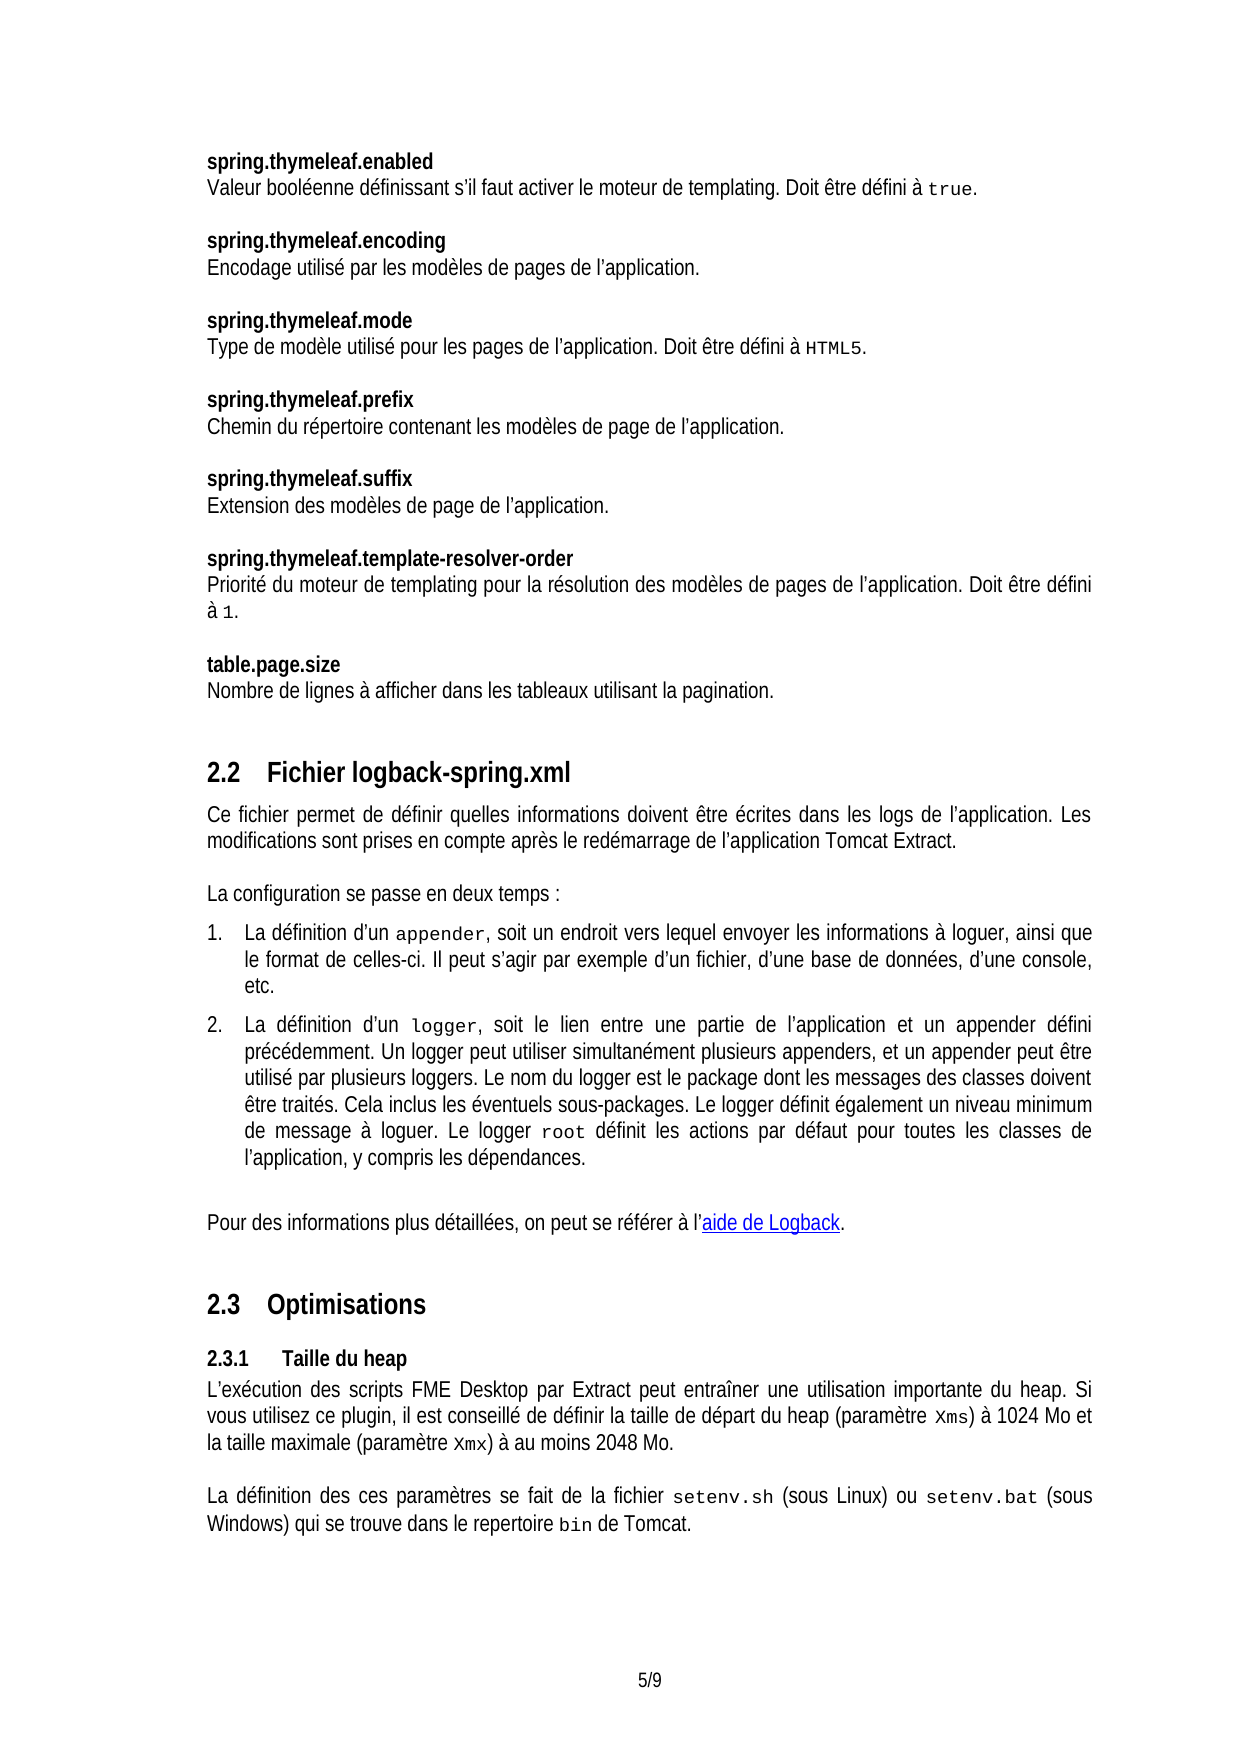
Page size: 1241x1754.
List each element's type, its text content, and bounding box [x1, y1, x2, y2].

subtitle Fichier logback-spring.xml [207, 755, 1092, 788]
text spring.thymeleaf.template-resolver-order [207, 544, 1092, 571]
text table.page.size [207, 651, 1092, 677]
text Priorité du moteur de templating pour la résolution des modèles de pages de l’application. Doit être défini à 1. [207, 571, 1092, 624]
subtitle Taille du heap [207, 1345, 1092, 1372]
text Encodage utilisé par les modèles de pages de l’application. [207, 254, 1092, 280]
text Chemin du répertoire contenant les modèles de page de l’application. [207, 413, 1092, 439]
list La définition d’un appender, soit un endroit vers lequel envoyer les informations à loguer, ainsi que le format de celles-ci. Il peut s’agir par exemple d’un fichier, d’une base de données, d’une console, etc. [207, 918, 1092, 998]
text Valeur booléenne définissant s’il faut activer le moteur de templating. Doit être défini à true. [207, 174, 1092, 201]
text Nombre de lignes à afficher dans les tableaux utilisant la pagination. [207, 677, 1092, 703]
text Extension des modèles de page de l’application. [207, 492, 1092, 518]
text spring.thymeleaf.encoding [207, 227, 1092, 254]
text Type de modèle utilisé pour les pages de l’application. Doit être défini à HTML5. [207, 333, 1092, 360]
text Pour des informations plus détaillées, on peut se référer à l’aide de Logback. [207, 1209, 1092, 1236]
text La définition des ces paramètres se fait de la fichier setenv.sh (sous Linux) ou setenv.bat (sous Windows) qui se trouve dans le repertoire bin de Tomcat. [207, 1482, 1092, 1537]
subtitle Optimisations [207, 1287, 1092, 1320]
text La configuration se passe en deux temps : [207, 880, 1092, 906]
list La définition d’un logger, soit le lien entre une partie de l’application et un appender défini précédemment. Un logger peut utiliser simultanément plusieurs appenders, et un appender peut être utilisé par plusieurs loggers. Le nom du logger est le package dont les messages des classes doivent être traités. Cela inclus les éventuels sous-packages. Le logger définit également un niveau minimum de message à loguer. Le logger root définit les actions par défaut pour toutes les classes de l’application, y compris les dépendances. [207, 1011, 1092, 1170]
text spring.thymeleaf.prefix [207, 386, 1092, 413]
text spring.thymeleaf.enabled [207, 148, 1092, 174]
text L’exécution des scripts FME Desktop par Extract peut entraîner une utilisation importante du heap. Si vous utilisez ce plugin, il est conseillé de définir la taille de départ du heap (paramètre Xms) à 1024 Mo et la taille maximale (paramètre Xmx) à au moins 2048 Mo. [207, 1376, 1092, 1456]
text spring.thymeleaf.suffix [207, 465, 1092, 492]
text spring.thymeleaf.mode [207, 307, 1092, 333]
text Ce fichier permet de définir quelles informations doivent être écrites dans les logs de l’application. Les modifications sont prises en compte après le redémarrage de l’application Tomcat Extract. [207, 801, 1092, 853]
